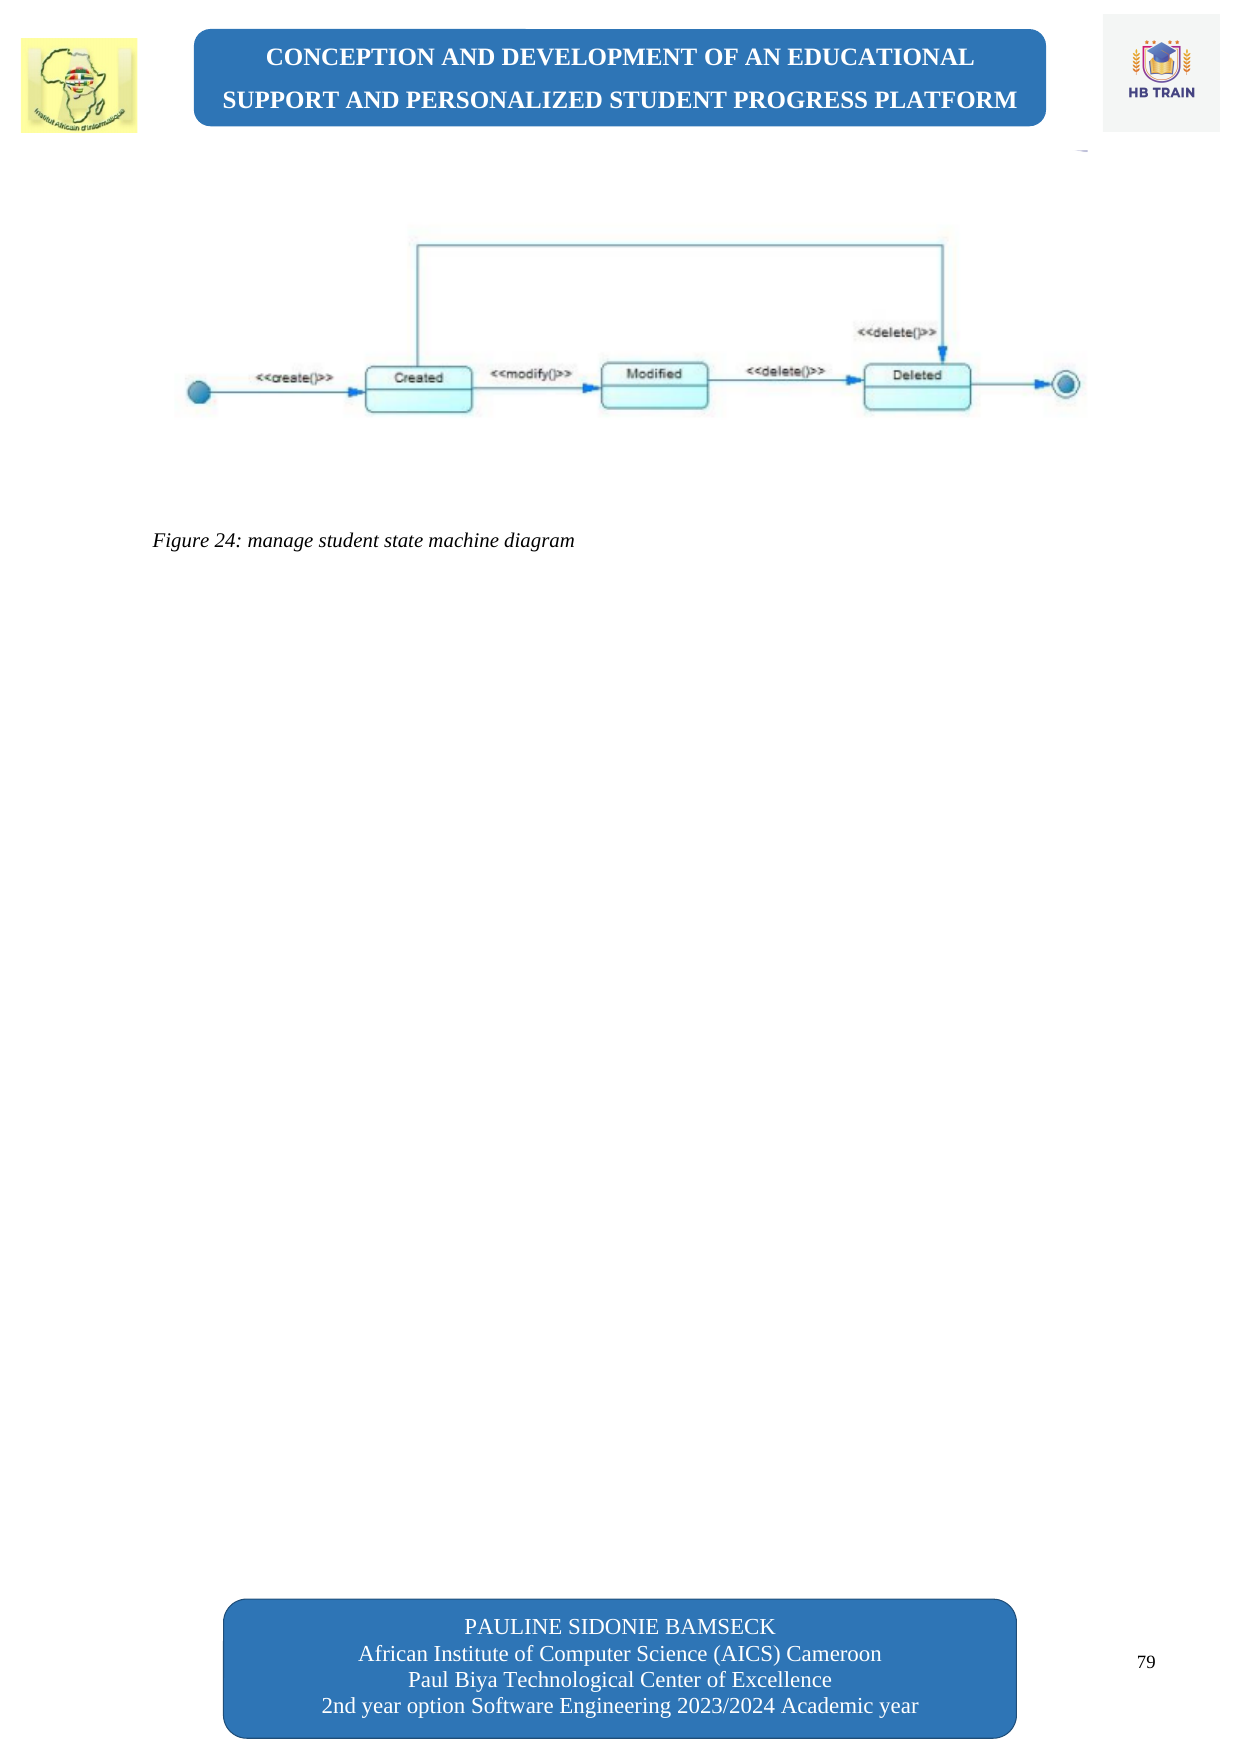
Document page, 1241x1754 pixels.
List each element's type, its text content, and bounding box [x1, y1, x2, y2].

text Figure 24: manage student state machine diagram [152, 528, 1088, 552]
picture [152, 150, 1088, 498]
picture [1102, 14, 1220, 132]
picture [20, 38, 138, 133]
